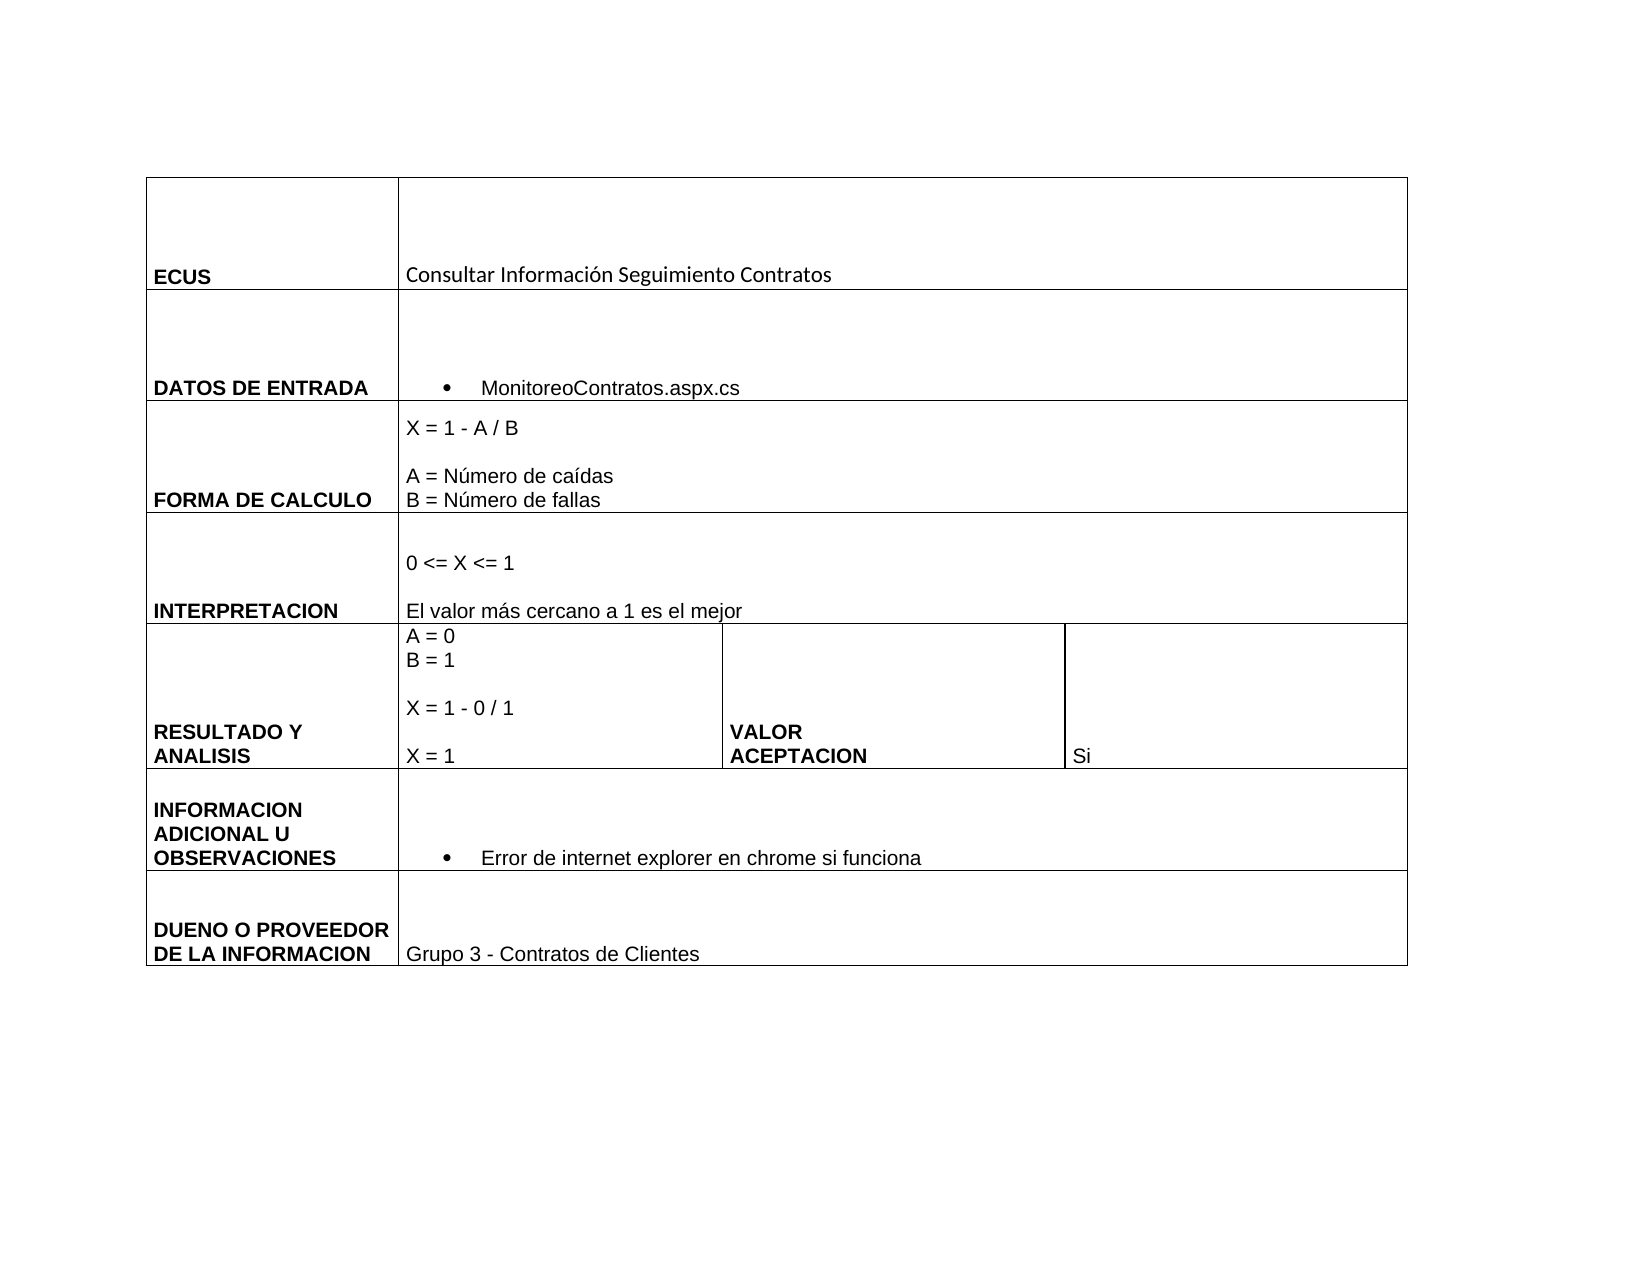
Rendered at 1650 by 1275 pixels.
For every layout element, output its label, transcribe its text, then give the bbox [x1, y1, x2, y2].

table_cell Grupo 3 - Contratos de Clientes [399, 871, 1407, 965]
table_cell DUENO O PROVEEDOR DE LA INFORMACION [147, 871, 398, 965]
table_cell VALOR ACEPTACION [723, 624, 1064, 768]
table_cell A = 0 B = 1 X = 1 - 0 / 1 X = 1 [399, 624, 722, 768]
table_cell DATOS DE ENTRADA [147, 290, 398, 400]
table_cell 0 <= X <= 1 El valor más cercano a 1 es el mejor [399, 513, 1407, 623]
table_cell Si [1066, 624, 1407, 768]
table_cell INTERPRETACION [147, 513, 398, 623]
table_header Consultar Información Seguimiento Contratos [399, 178, 1407, 289]
table_cell FORMA DE CALCULO [147, 401, 398, 512]
table_cell X = 1 - A / B A = Número de caídas B = Número de fallas [399, 401, 1407, 512]
table_cell Error de internet explorer en chrome si funciona [399, 769, 1407, 870]
table_cell RESULTADO Y ANALISIS [147, 624, 398, 768]
table_cell MonitoreoContratos.aspx.cs [399, 290, 1407, 400]
table_cell INFORMACION ADICIONAL U OBSERVACIONES [147, 769, 398, 870]
table_header ECUS [147, 178, 398, 289]
